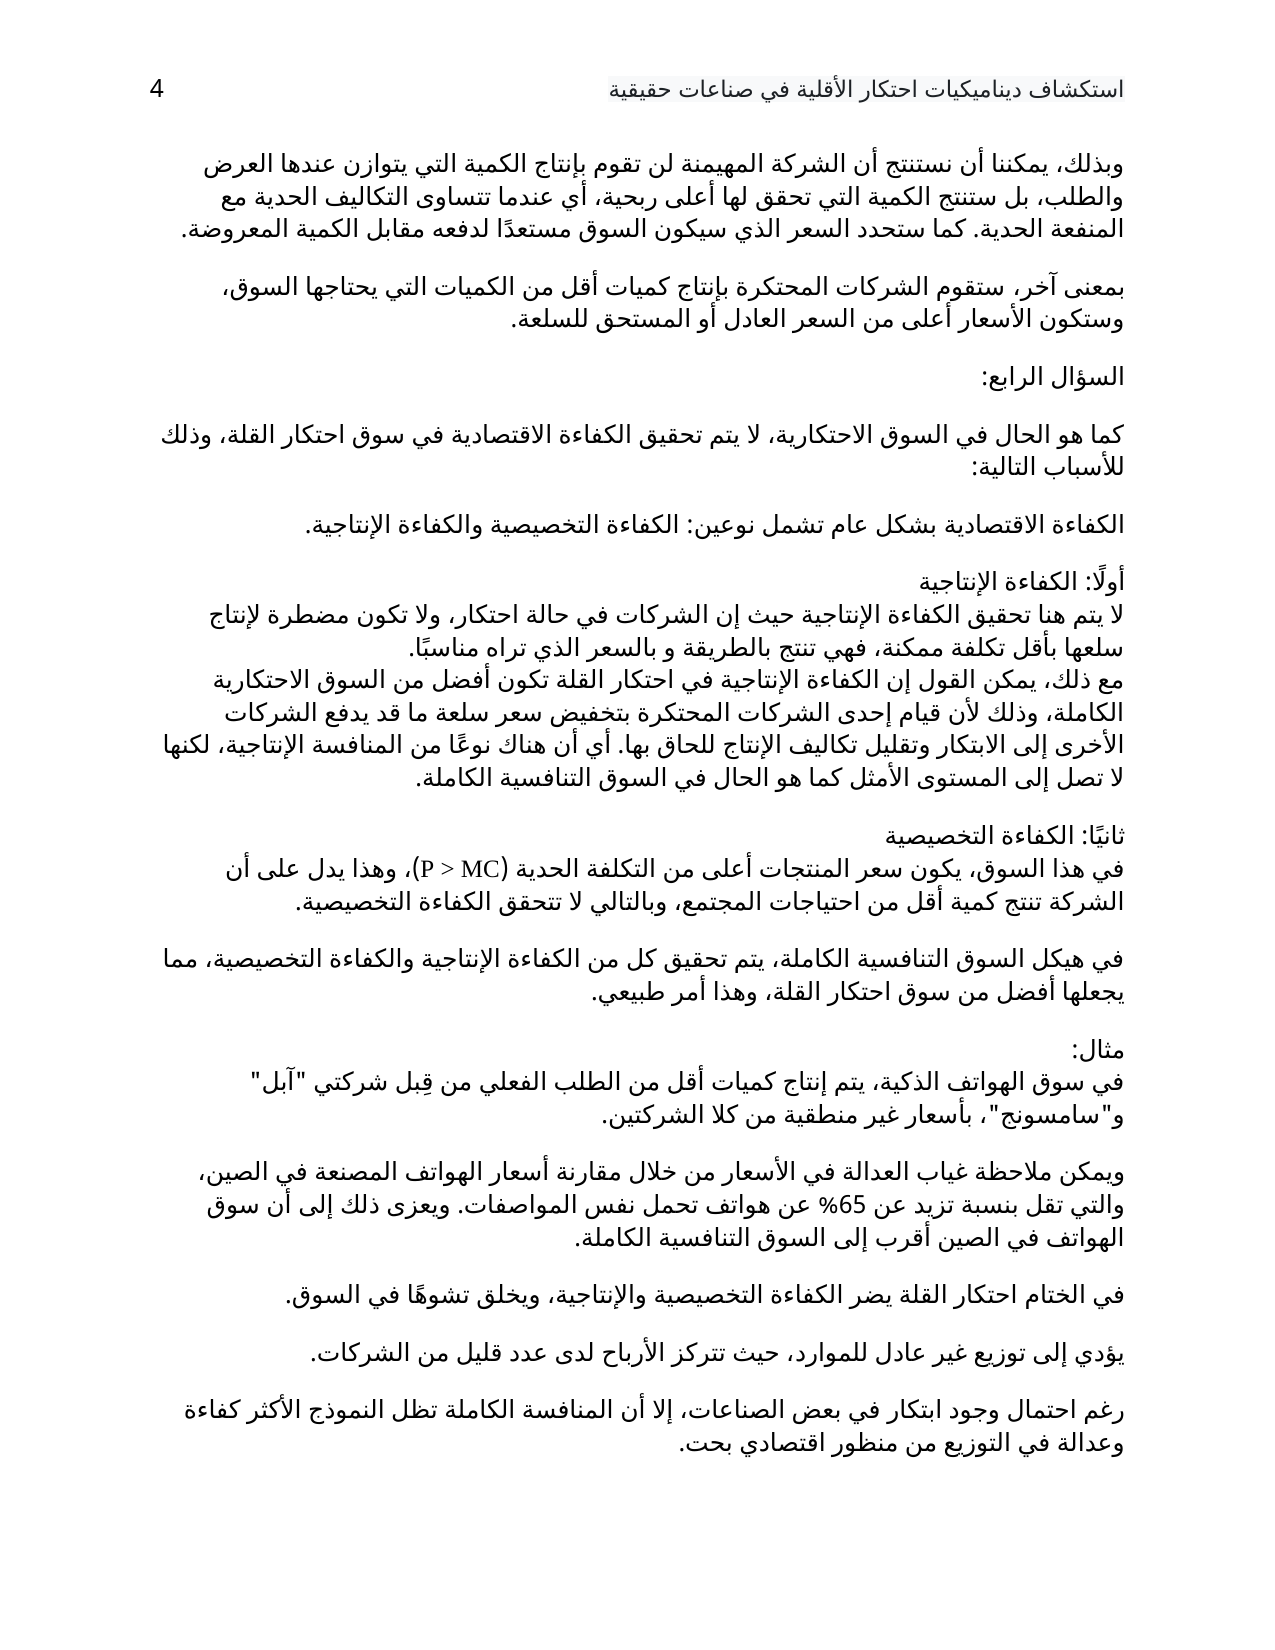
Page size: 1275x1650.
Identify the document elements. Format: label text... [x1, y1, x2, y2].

text ويمكن ملاحظة غياب العدالة في الأسعار من خلال مقارنة أسعار الهواتف المصنعة في الصين، والتي تقل بنسبة تزيد عن 65% عن هواتف تحمل نفس المواصفات. ويعزى ذلك إلى أن سوق الهواتف في الصين أقرب إلى السوق التنافسية الكاملة. [150, 1158, 1125, 1256]
text رغم احتمال وجود ابتكار في بعض الصناعات، إلا أن المنافسة الكاملة تظل النموذج الأكثر كفاءة وعدالة في التوزيع من منظور اقتصادي بحت. [150, 1396, 1125, 1462]
text يؤدي إلى توزيع غير عادل للموارد، حيث تتركز الأرباح لدى عدد قليل من الشركات. [150, 1339, 1125, 1371]
text في الختام احتكار القلة يضر الكفاءة التخصيصية والإنتاجية، ويخلق تشوهًا في السوق. [150, 1281, 1125, 1314]
text أولًا: الكفاءة الإنتاجية لا يتم هنا تحقيق الكفاءة الإنتاجية حيث إن الشركات في حالة احتكار، ولا تكون مضطرة لإنتاج سلعها بأقل تكلفة ممكنة، فهي تنتج بالطريقة و بالسعر الذي تراه مناسبًا. مع ذلك، يمكن القول إن الكفاءة الإنتاجية في احتكار القلة تكون أفضل من السوق الاحتكارية الكاملة، وذلك لأن قيام إحدى الشركات المحتكرة بتخفيض سعر سلعة ما قد يدفع الشركات الأخرى إلى الابتكار وتقليل تكاليف الإنتاج للحاق بها. أي أن هناك نوعًا من المنافسة الإنتاجية، لكنها لا تصل إلى المستوى الأمثل كما هو الحال في السوق التنافسية الكاملة. [150, 568, 1125, 797]
text كما هو الحال في السوق الاحتكارية، لا يتم تحقيق الكفاءة الاقتصادية في سوق احتكار القلة، وذلك للأسباب التالية: [150, 421, 1125, 486]
text بمعنى آخر، ستقوم الشركات المحتكرة بإنتاج كميات أقل من الكميات التي يحتاجها السوق، وستكون الأسعار أعلى من السعر العادل أو المستحق للسلعة. [150, 273, 1125, 338]
text في هيكل السوق التنافسية الكاملة، يتم تحقيق كل من الكفاءة الإنتاجية والكفاءة التخصيصية، مما يجعلها أفضل من سوق احتكار القلة، وهذا أمر طبيعي. [150, 945, 1125, 1011]
text الكفاءة الاقتصادية بشكل عام تشمل نوعين: الكفاءة التخصيصية والكفاءة الإنتاجية. [150, 511, 1125, 543]
text مثال: في سوق الهواتف الذكية، يتم إنتاج كميات أقل من الطلب الفعلي من قِبل شركتي "آبل" و"سامسونج"، بأسعار غير منطقية من كلا الشركتين. [150, 1036, 1125, 1133]
text ثانيًا: الكفاءة التخصيصية في هذا السوق، يكون سعر المنتجات أعلى من التكلفة الحدية (P > MC)، وهذا يدل على أن الشركة تنتج كمية أقل من احتياجات المجتمع، وبالتالي لا تتحقق الكفاءة التخصيصية. [150, 822, 1125, 920]
text السؤال الرابع: [150, 363, 1125, 396]
text وبذلك، يمكننا أن نستنتج أن الشركة المهيمنة لن تقوم بإنتاج الكمية التي يتوازن عندها العرض والطلب، بل ستنتج الكمية التي تحقق لها أعلى ربحية، أي عندما تتساوى التكاليف الحدية مع المنفعة الحدية. كما ستحدد السعر الذي سيكون السوق مستعدًا لدفعه مقابل الكمية المعروضة. [150, 150, 1125, 248]
